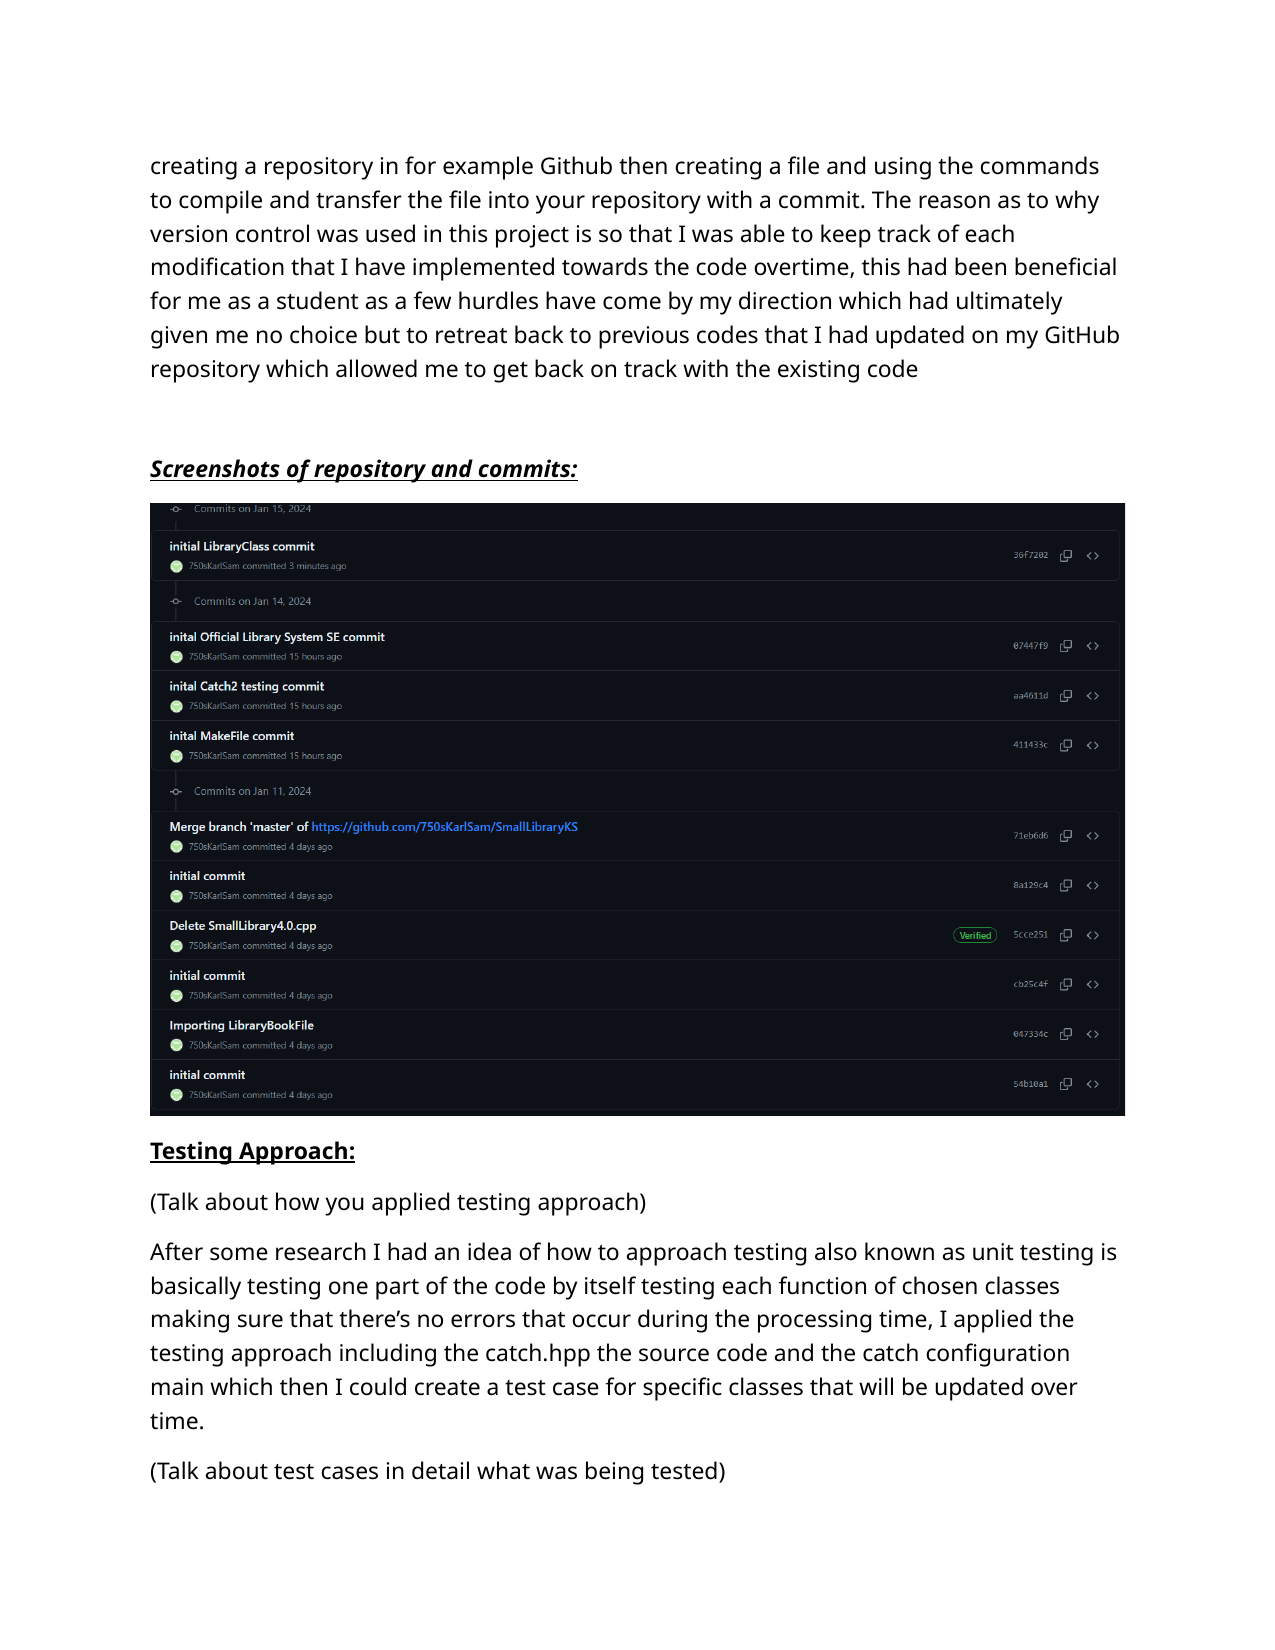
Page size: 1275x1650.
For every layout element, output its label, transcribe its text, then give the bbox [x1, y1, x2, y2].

text (Talk about how you applied testing approach) [150, 1185, 1125, 1217]
text Testing Approach: [150, 1135, 1125, 1166]
text After some research I had an idea of how to approach testing also known as unit testing is basically testing one part of the code by itself testing each function of chosen classes making sure that there’s no errors that occur during the processing time, I applied the testing approach including the catch.hpp the source code and the catch configuration main which then I could create a test case for specific classes that will be updated over time. [150, 1236, 1125, 1436]
text Screenshots of repository and commits: [150, 453, 1125, 484]
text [150, 150, 1125, 384]
text (Talk about test cases in detail what was being tested) [150, 1455, 1125, 1486]
picture [150, 503, 1125, 1116]
